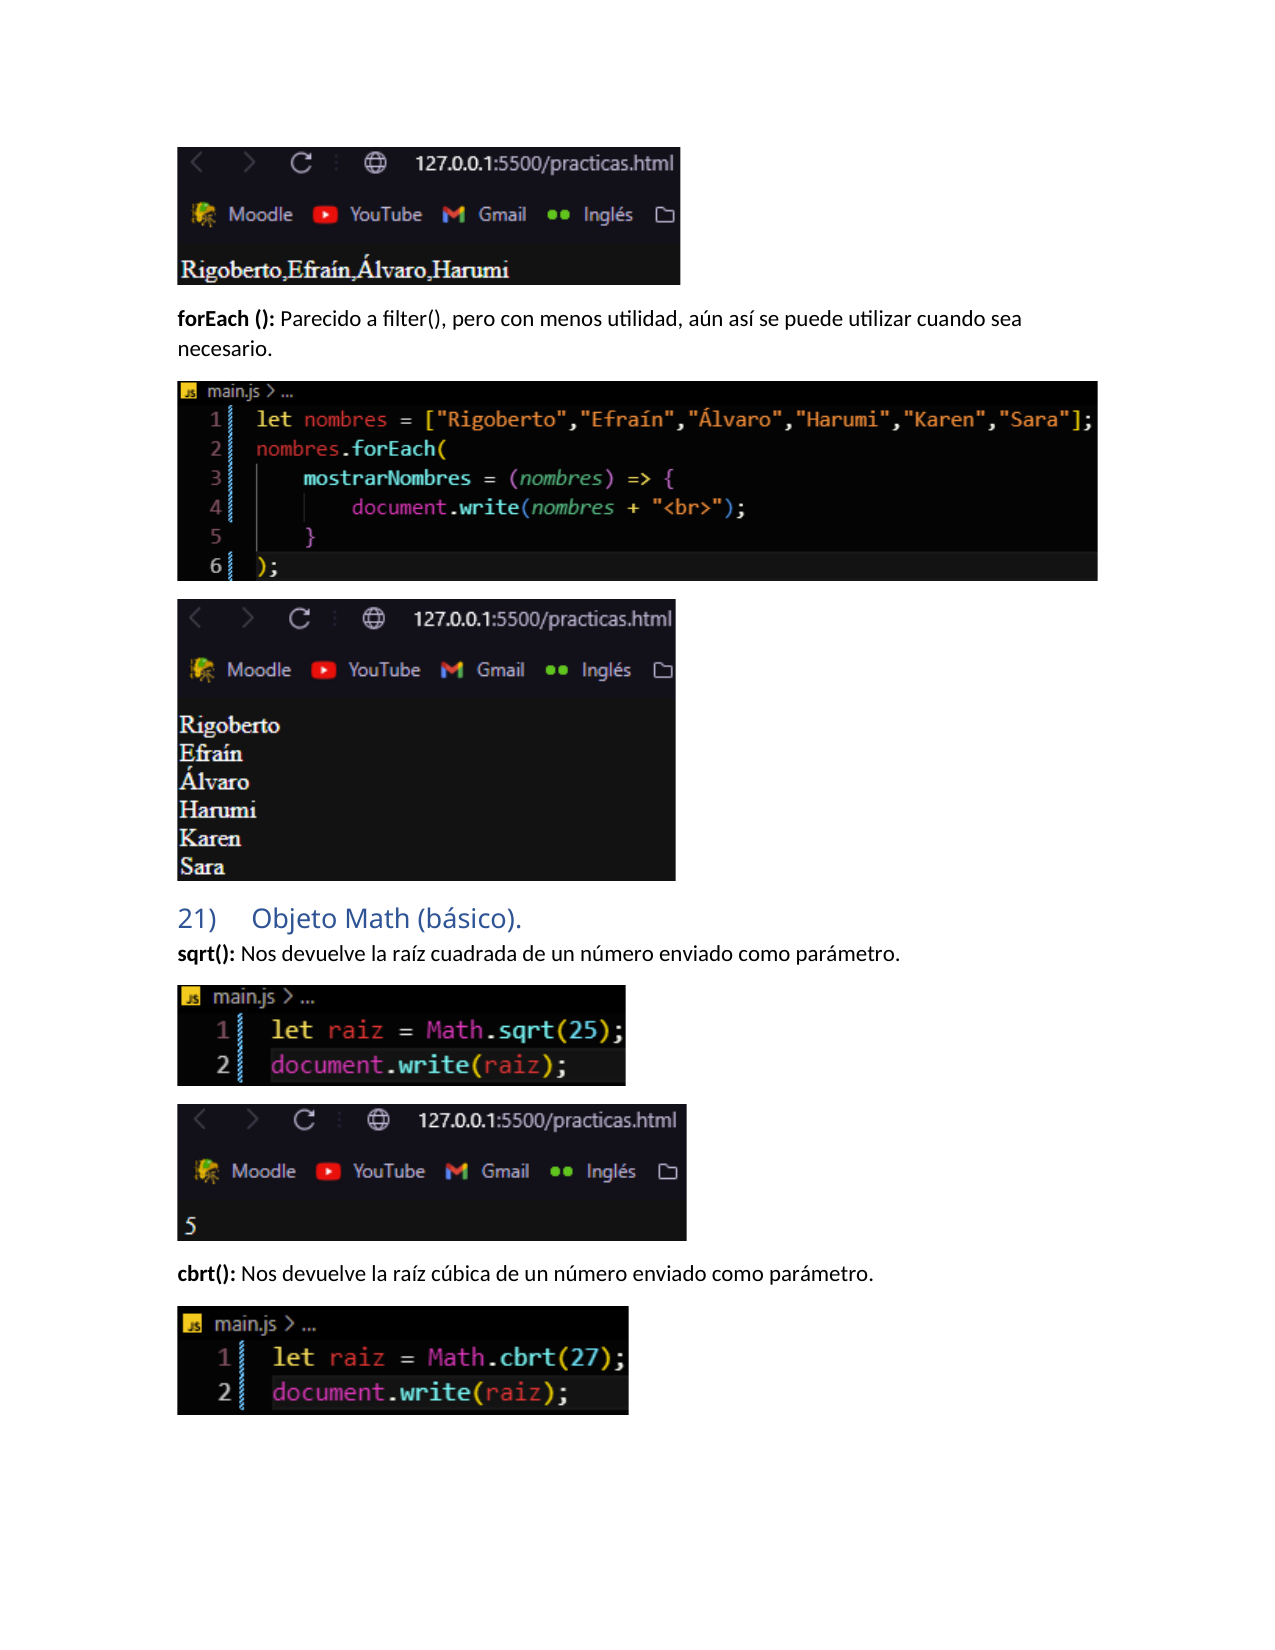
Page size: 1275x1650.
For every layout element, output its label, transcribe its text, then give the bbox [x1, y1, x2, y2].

picture [177, 147, 681, 285]
text cbrt(): Nos devuelve la raíz cúbica de un número enviado como parámetro. [177, 1259, 1098, 1287]
text sqrt(): Nos devuelve la raíz cuadrada de un número enviado como parámetro. [177, 939, 1098, 967]
subtitle 21) Objeto Math (básico). [177, 899, 1098, 936]
picture [177, 599, 676, 881]
text forEach (): Parecido a filter(), pero con menos utilidad, aún así se puede utilizar cuando sea necesario. [177, 304, 1098, 362]
picture [177, 381, 1098, 581]
picture [177, 985, 626, 1086]
picture [177, 1306, 629, 1415]
picture [177, 1104, 687, 1241]
